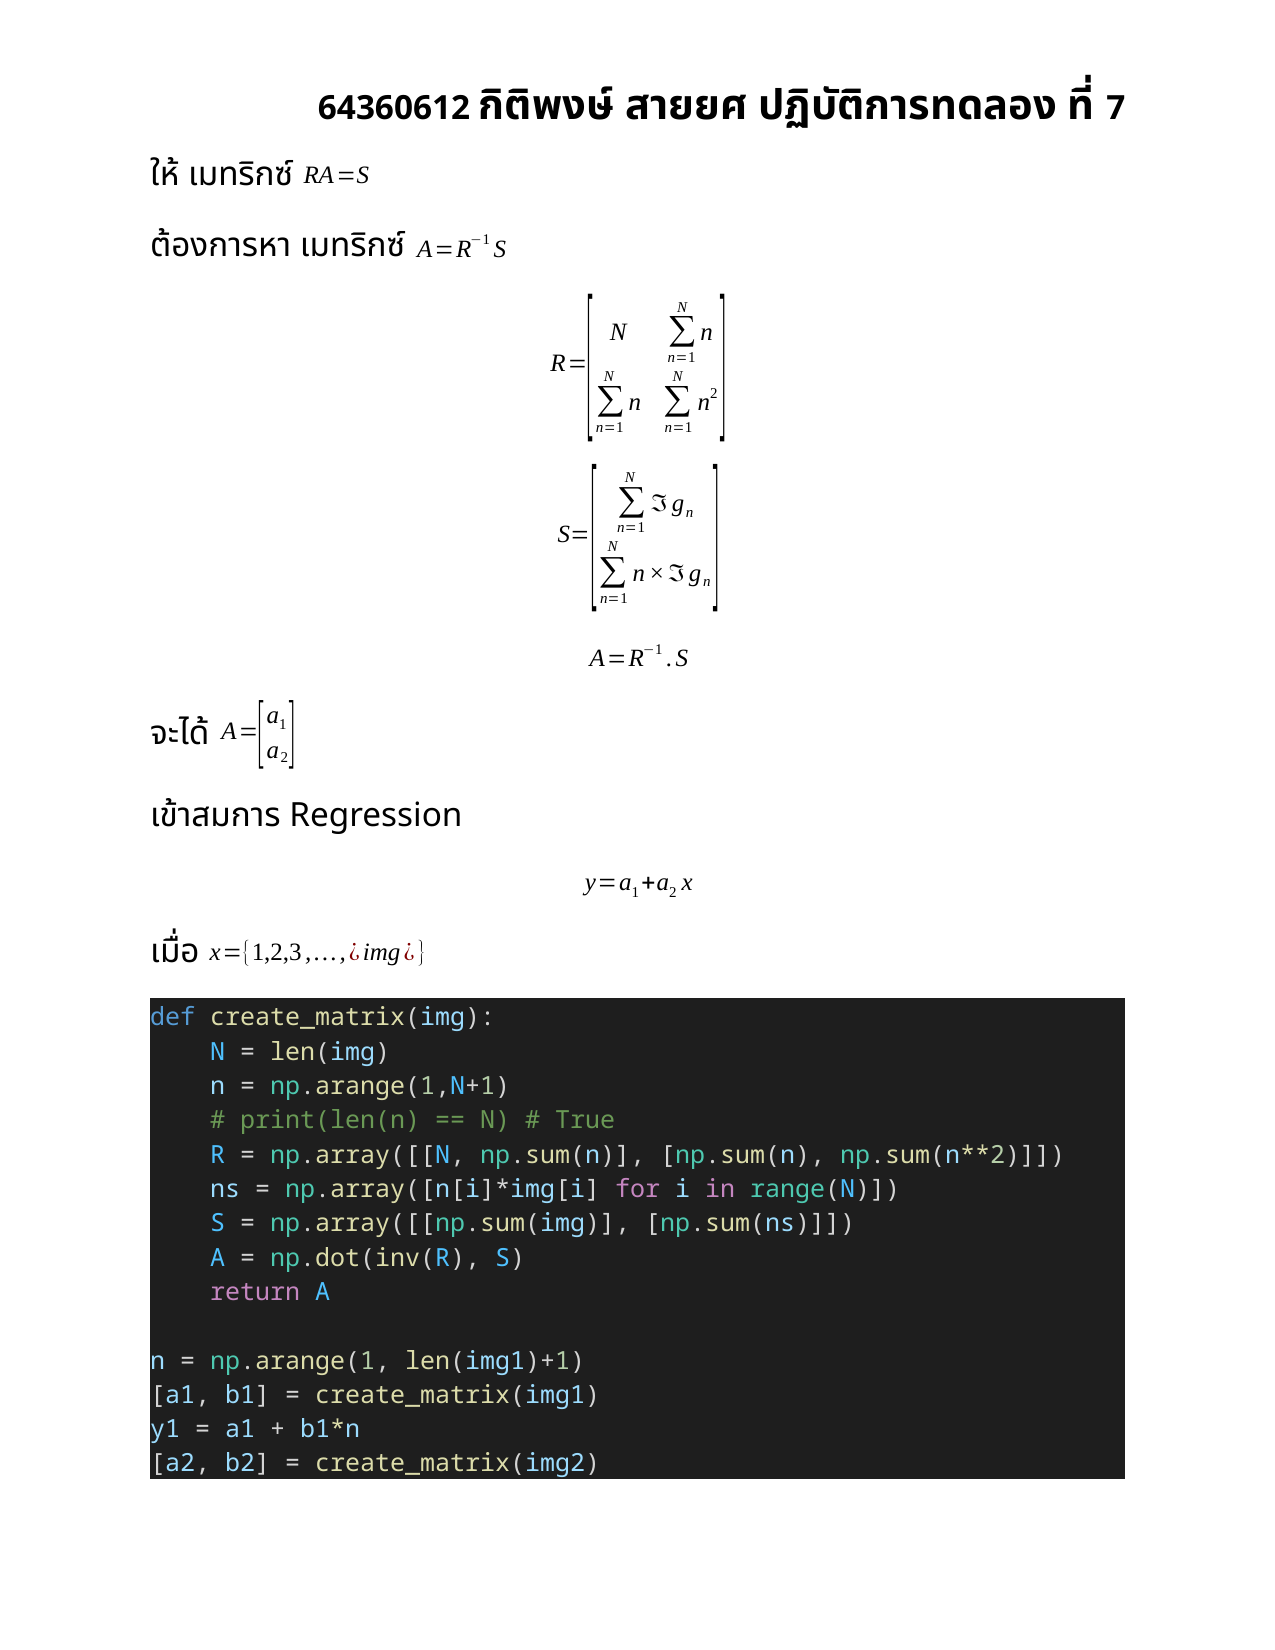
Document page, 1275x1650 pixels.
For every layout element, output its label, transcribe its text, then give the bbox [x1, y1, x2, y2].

text n = np.arange(1,N+1) [150, 1067, 1125, 1102]
text จะได้ [150, 699, 1125, 770]
text R = np.array([[N, np.sum(n)], [np.sum(n), np.sum(n**2)]]) [150, 1136, 1125, 1170]
text [a2, b2] = create_matrix(img2) [150, 1445, 1125, 1479]
text A = np.dot(inv(R), S) [150, 1239, 1125, 1273]
text ให้ เมทริกซ์ [150, 150, 1125, 200]
text # print(len(n) == N) # True [150, 1102, 1125, 1136]
text n = np.arange(1, len(img1)+1) [150, 1342, 1125, 1377]
text เมื่อ [150, 927, 1125, 978]
text N = len(img) [150, 1033, 1125, 1067]
text return A [150, 1273, 1125, 1308]
text เข้าสมการ Regression [150, 791, 1125, 841]
text def create_matrix(img): [150, 998, 1125, 1033]
text ต้องการหา เมทริกซ์ [150, 221, 1125, 271]
text y1 = a1 + b1*n [150, 1411, 1125, 1445]
text [a1, b1] = create_matrix(img1) [150, 1377, 1125, 1411]
text S = np.array([[np.sum(img)], [np.sum(ns)]]) [150, 1205, 1125, 1239]
text ns = np.array([n[i]*img[i] for i in range(N)]) [150, 1170, 1125, 1205]
